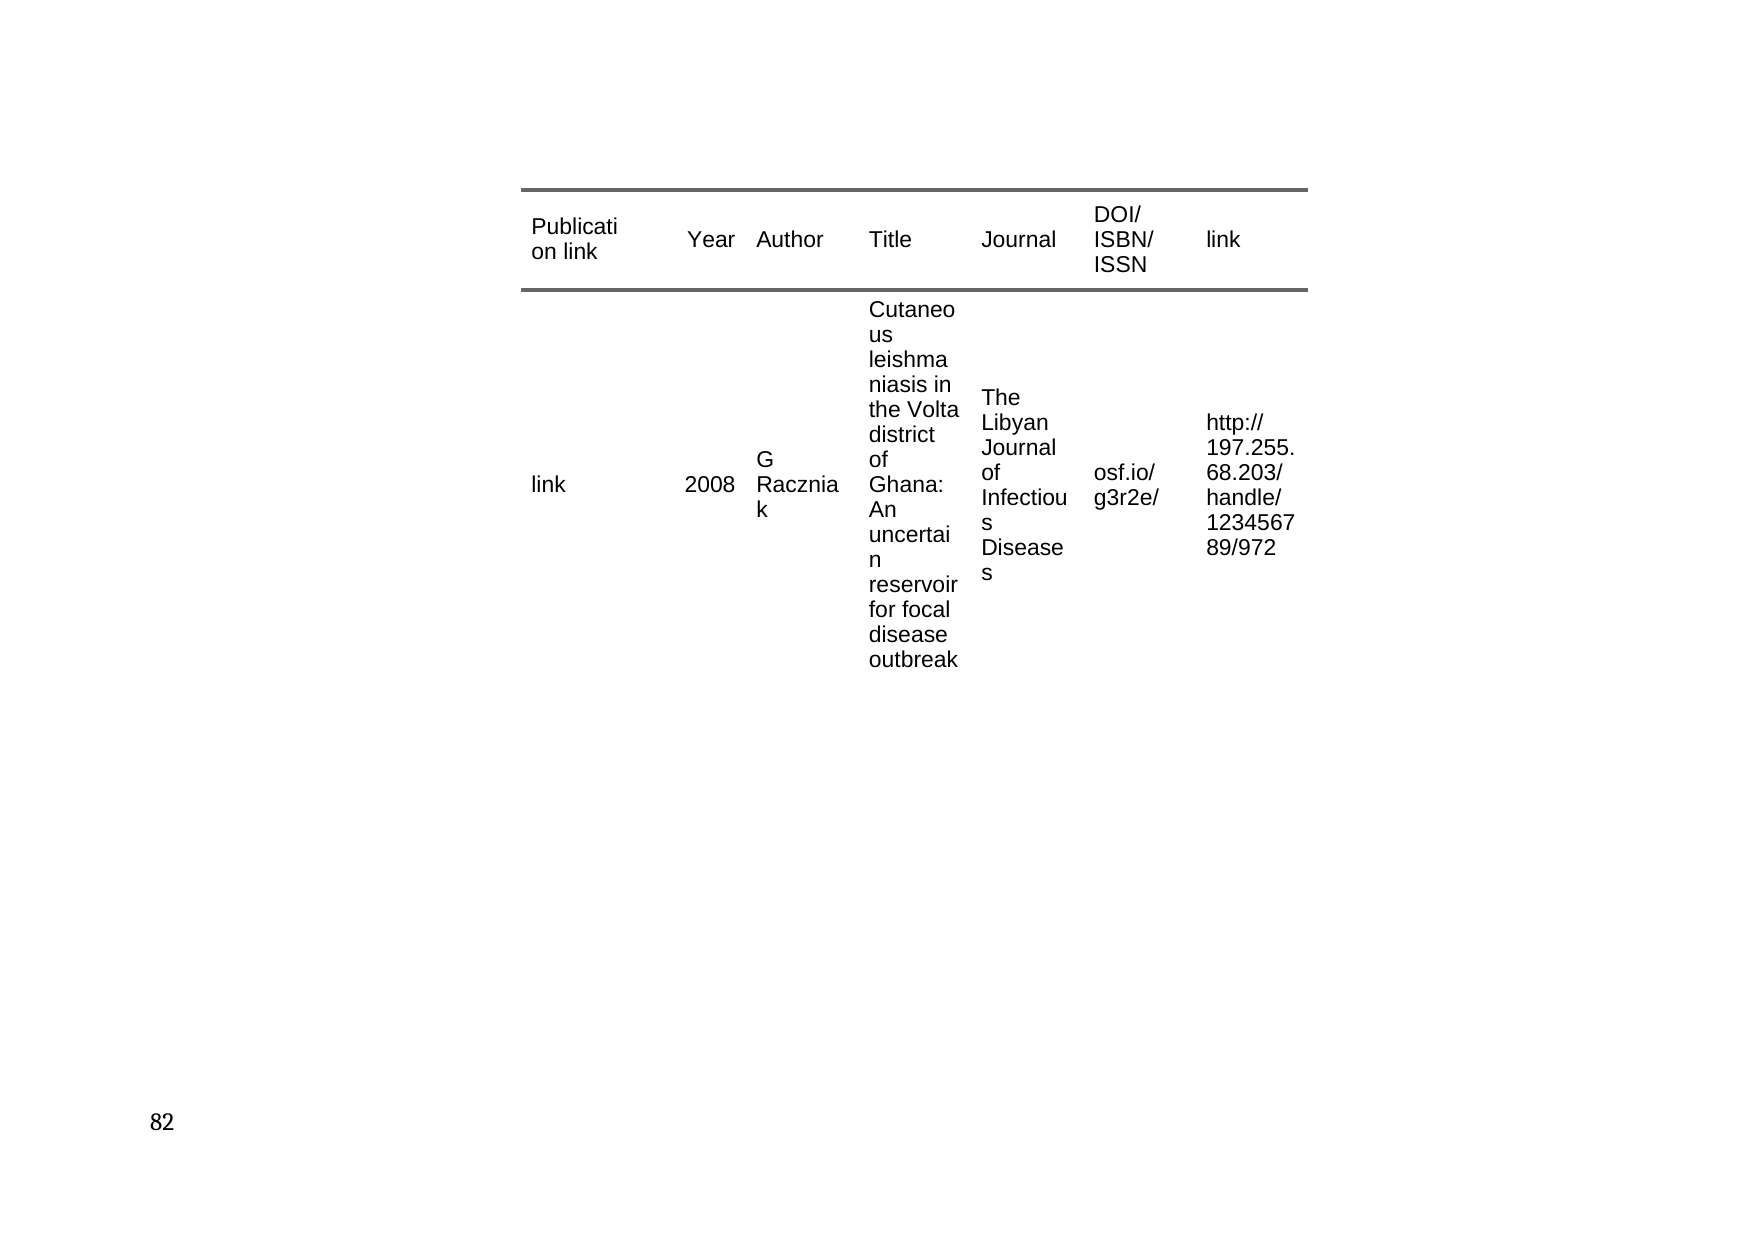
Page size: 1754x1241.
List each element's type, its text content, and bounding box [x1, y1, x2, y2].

table_cell link [521, 292, 633, 683]
table_header link [1196, 192, 1308, 287]
table_cell osf.io/g3r2e/ [1083, 292, 1196, 683]
table_cell The Libyan Journal of Infectious Diseases [971, 292, 1083, 683]
table_cell G Raczniak [746, 292, 858, 683]
table_header DOI/ISBN/ISSN [1083, 192, 1196, 287]
table_header Journal [971, 192, 1083, 287]
table_cell Cutaneous leishmaniasis in the Volta district of Ghana: An uncertain reservoir for focal disease outbreak [858, 292, 971, 683]
table_header Author [746, 192, 858, 287]
table_header Title [858, 192, 971, 287]
table_header Publication link [521, 192, 633, 287]
table_cell http://197.255.68.203/handle/123456789/972 [1196, 292, 1308, 683]
table_header Year [633, 192, 746, 287]
table_cell 2008 [633, 292, 746, 683]
